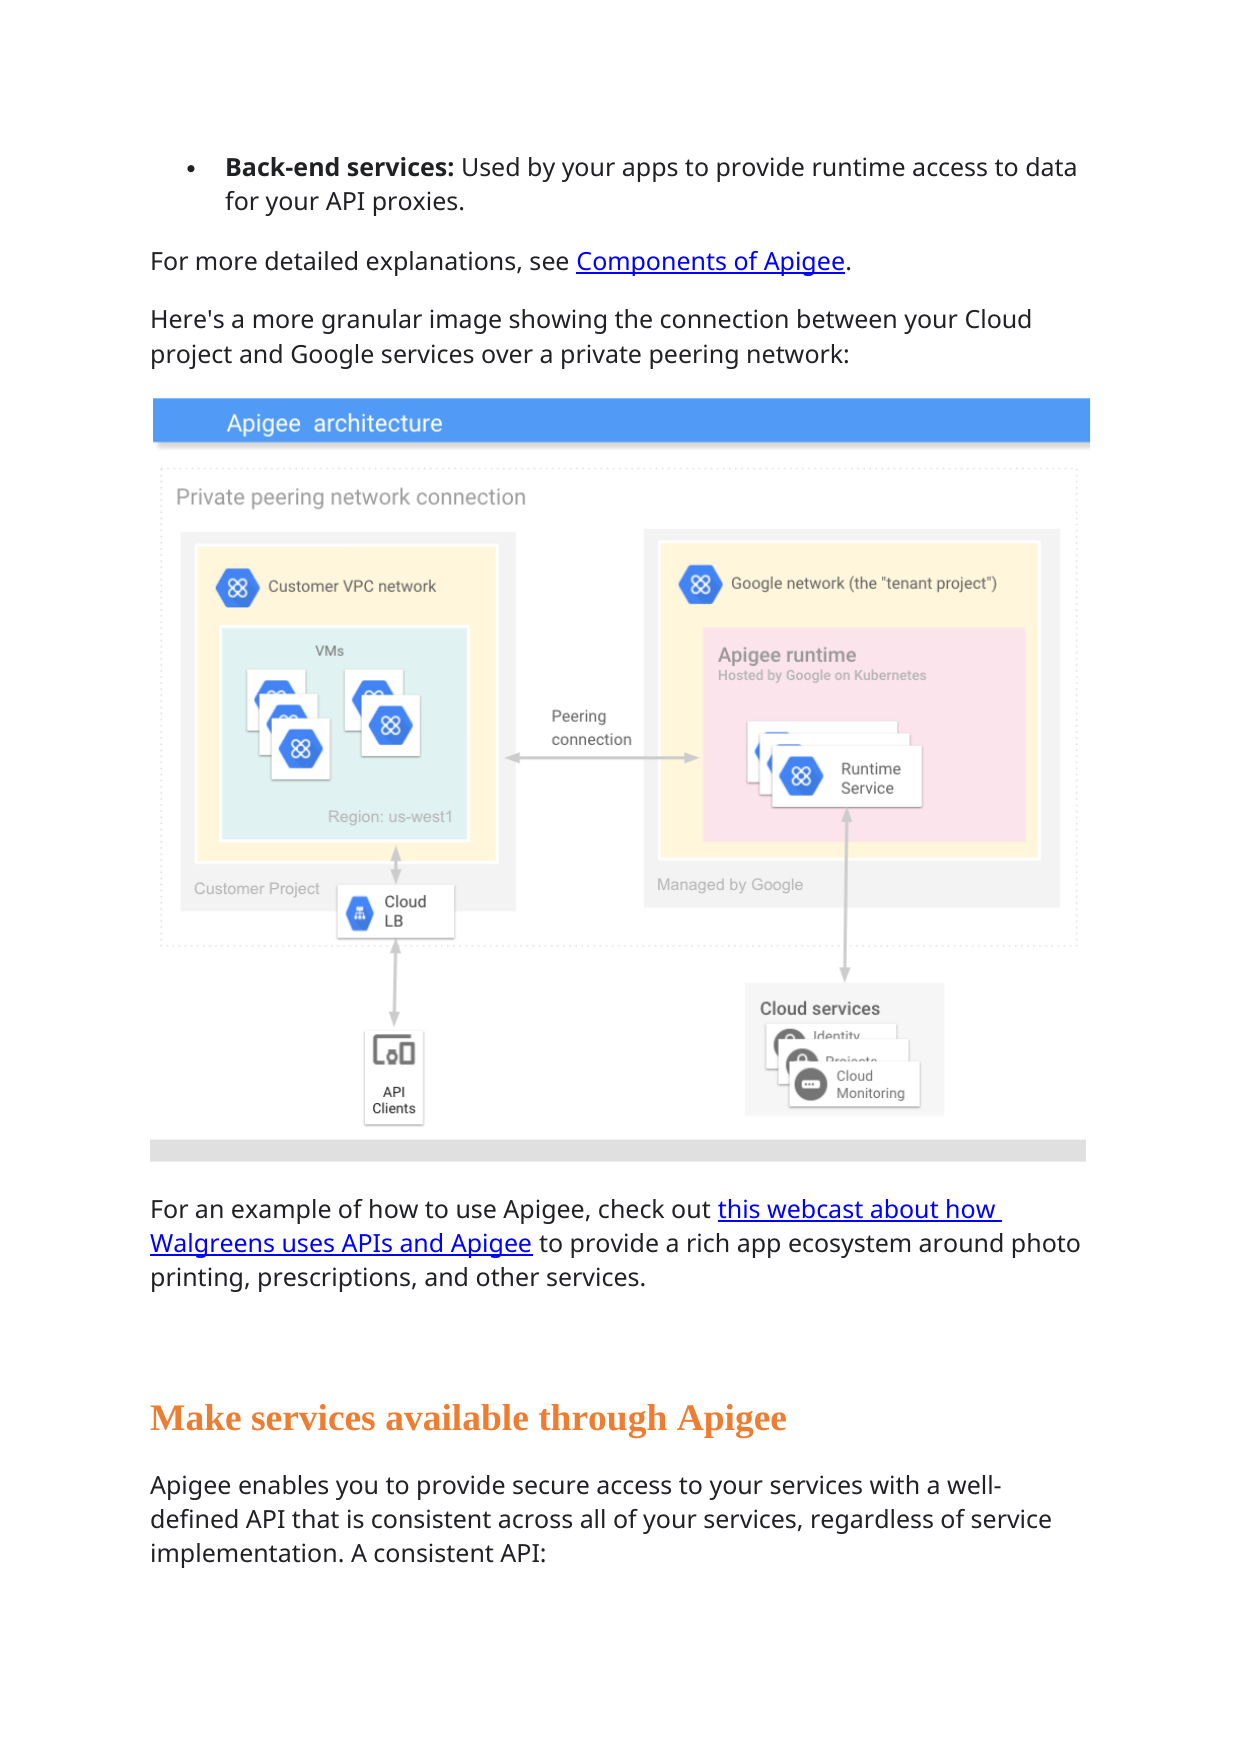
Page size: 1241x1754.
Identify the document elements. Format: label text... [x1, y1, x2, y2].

text Make services available through Apigee [150, 1395, 1090, 1438]
text Apigee enables you to provide secure access to your services with a well-defined API that is consistent across all of your services, regardless of service implementation. A consistent API: [150, 1467, 1090, 1570]
text For more detailed explanations, see Components of Apigee. [150, 243, 1090, 277]
picture [150, 395, 1091, 1167]
text Here's a more granular image showing the connection between your Cloud project and Google services over a private peering network: [150, 302, 1090, 370]
list Back-end services: Used by your apps to provide runtime access to data for your API proxies. [187, 150, 1090, 218]
text For an example of how to use Apigee, check out this webcast about how Walgreens uses APIs and Apigee to provide a rich app ecosystem around photo printing, prescriptions, and other services. [150, 1192, 1090, 1294]
